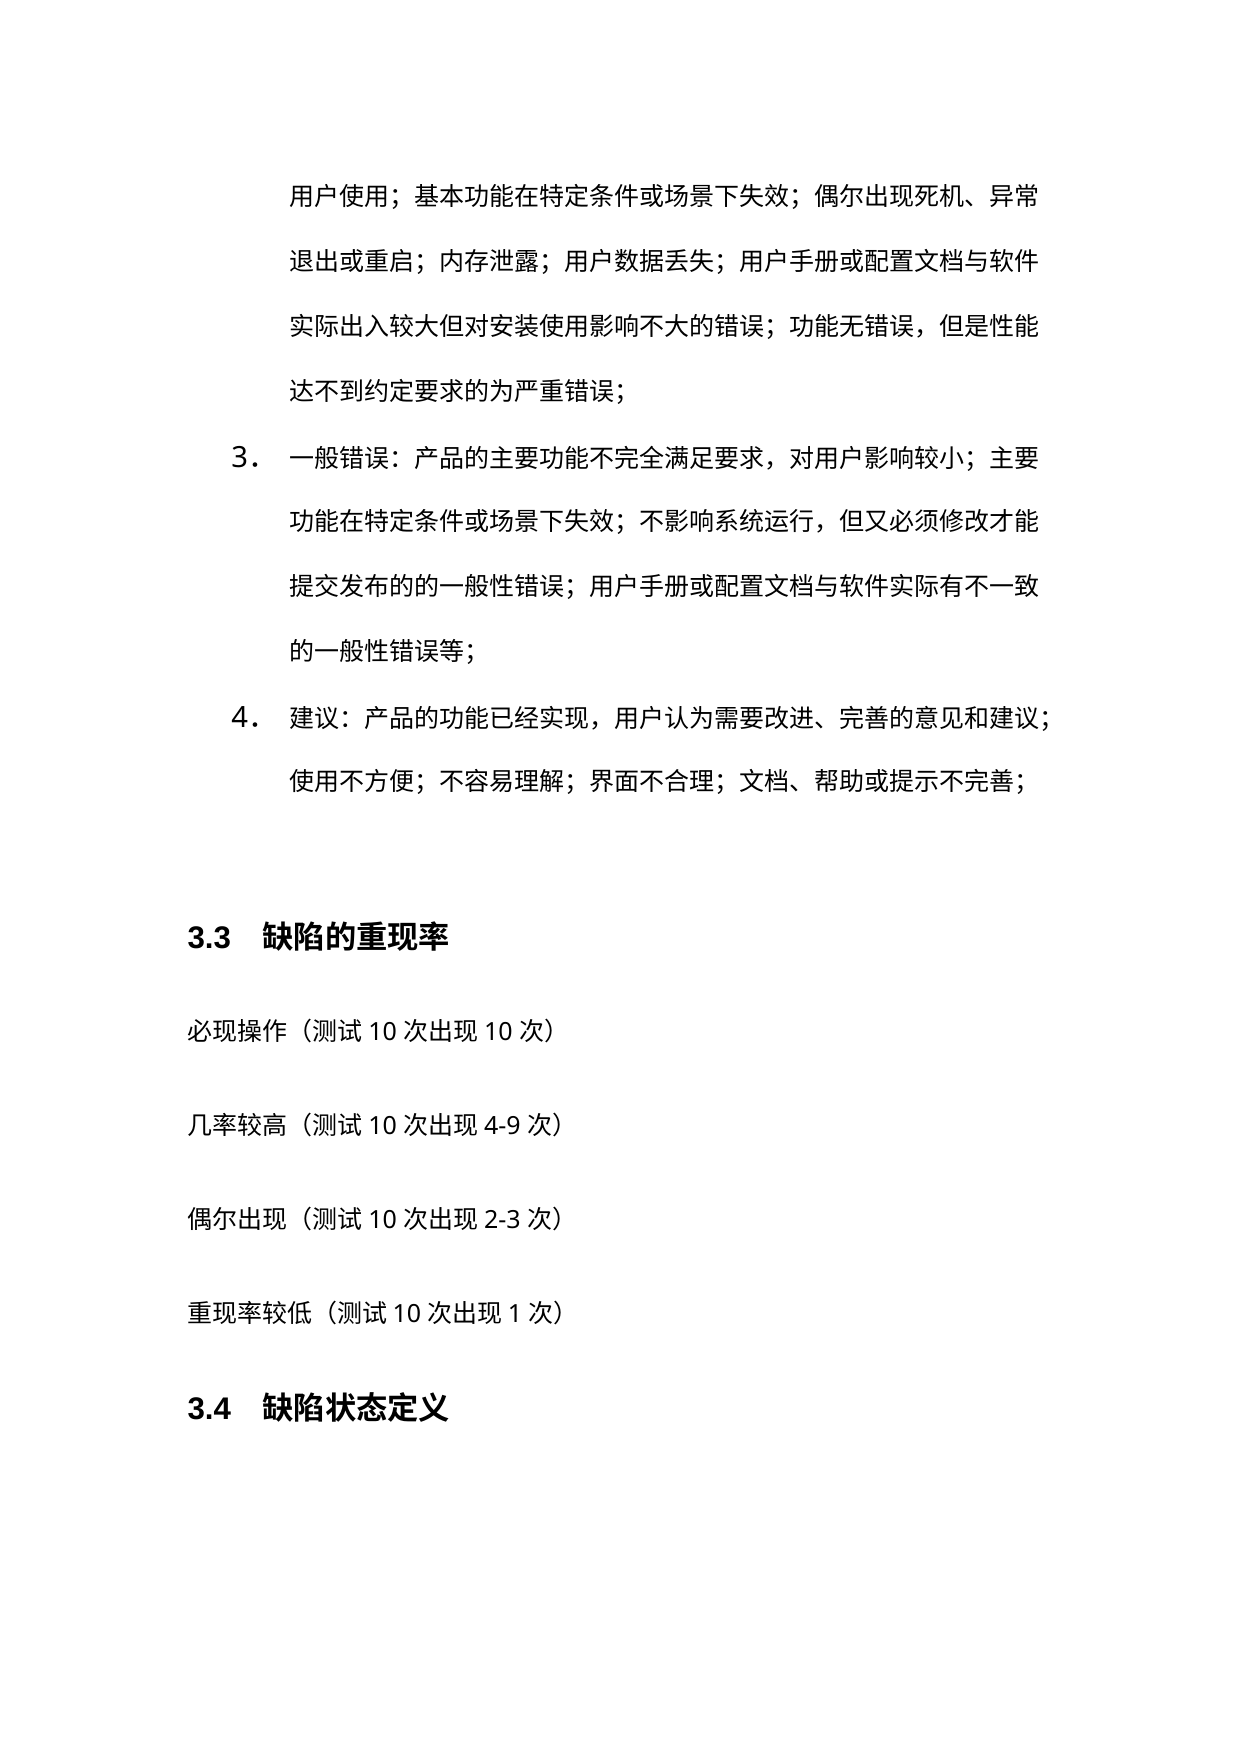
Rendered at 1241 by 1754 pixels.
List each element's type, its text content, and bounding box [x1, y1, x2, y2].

list 建议：产品的功能已经实现，用户认为需要改进、完善的意见和建议；使用不方便；不容易理解；界面不合理；文档、帮助或提示不完善； [231, 682, 1053, 812]
text 几率较高（测试 10 次出现 4-9 次） [187, 1091, 1053, 1156]
text 必现操作（测试 10 次出现 10 次） [187, 997, 1053, 1062]
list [231, 162, 1053, 422]
text 偶尔出现（测试 10 次出现 2-3 次） [187, 1185, 1053, 1250]
list 一般错误：产品的主要功能不完全满足要求，对用户影响较小；主要功能在特定条件或场景下失效；不影响系统运行，但又必须修改才能提交发布的的一般性错误；用户手册或配置文档与软件实际有不一致的一般性错误等； [231, 422, 1053, 682]
text 重现率较低（测试10 次出现1 次） [187, 1279, 1053, 1344]
subtitle 缺陷的重现率 [187, 903, 1053, 968]
subtitle 缺陷状态定义 [187, 1374, 1053, 1439]
